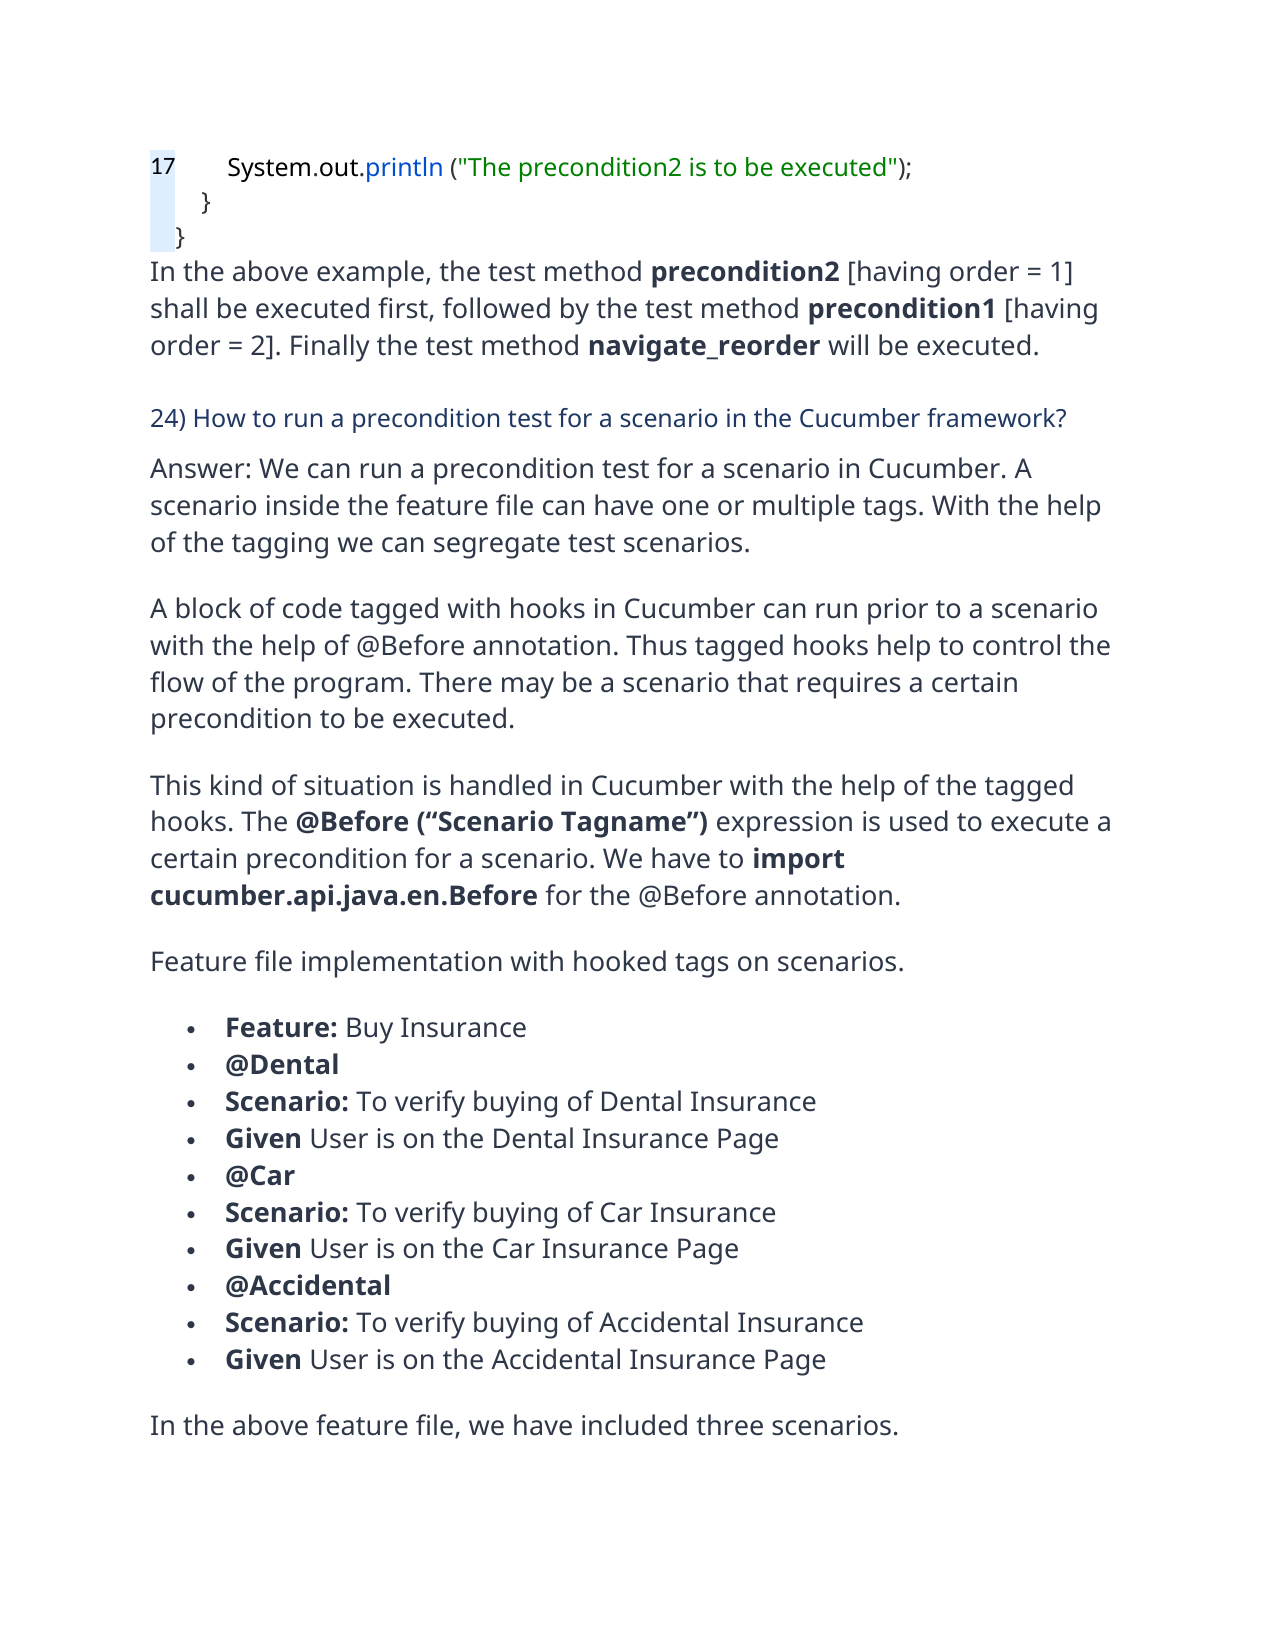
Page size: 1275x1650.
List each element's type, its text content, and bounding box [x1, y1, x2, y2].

text In the above feature file, we have included three scenarios. [150, 1407, 1125, 1443]
text Answer: We can run a precondition test for a scenario in Cucumber. A scenario inside the feature file can have one or multiple tags. With the help of the tagging we can segregate test scenarios. [150, 449, 1125, 560]
text Feature file implementation with hooked tags on scenarios. [150, 943, 1125, 979]
list Scenario: To verify buying of Accidental Insurance [187, 1304, 1125, 1341]
list Scenario: To verify buying of Dental Insurance [187, 1082, 1125, 1119]
list Given User is on the Dental Insurance Page [187, 1119, 1125, 1156]
list Scenario: To verify buying of Car Insurance [187, 1193, 1125, 1230]
text In the above example, the test method precondition2 [having order = 1] shall be executed first, followed by the test method precondition1 [having order = 2]. Finally the test method navigate_reorder will be executed. [150, 252, 1125, 363]
list @Accidental [187, 1267, 1125, 1304]
list @Dental [187, 1046, 1125, 1082]
table_header 1 2 3 4 5 6 7 8 9 10 11 12 13 14 15 16 17 [150, 150, 175, 252]
list @Car [187, 1156, 1125, 1193]
text A block of code tagged with hooks in Cucumber can run prior to a scenario with the help of @Before annotation. Thus tagged hooks help to control the flow of the program. There may be a scenario that requires a certain precondition to be executed. [150, 589, 1125, 737]
list Given User is on the Accidental Insurance Page [187, 1341, 1125, 1377]
list Given User is on the Car Insurance Page [187, 1230, 1125, 1267]
text This kind of situation is handled in Cucumber with the help of the tagged hooks. The @Before (“Scenario Tagname”) expression is used to execute a certain precondition for a scenario. We have to import cucumber.api.java.en.Before for the @Before annotation. [150, 766, 1125, 913]
list Feature: Buy Insurance [187, 1009, 1125, 1046]
subtitle 24) How to run a precondition test for a scenario in the Cucumber framework? [150, 400, 1125, 434]
